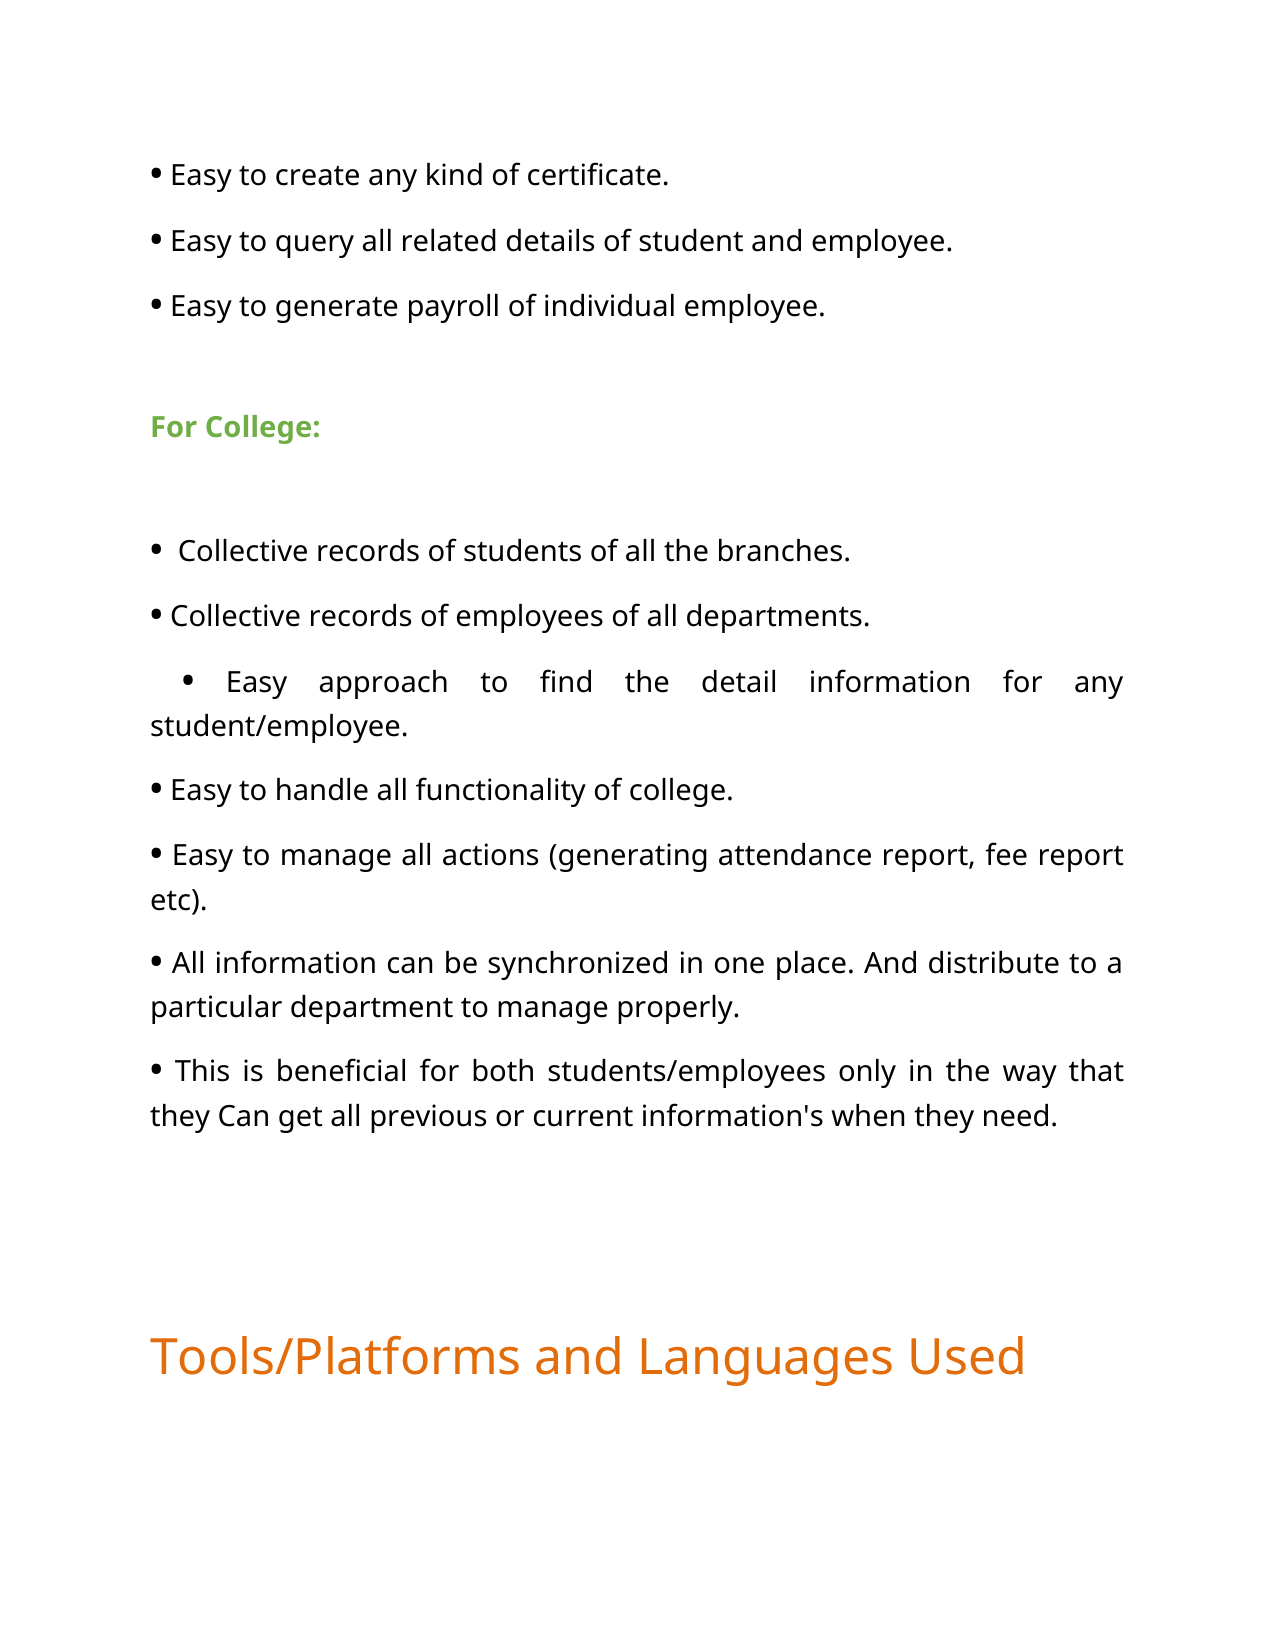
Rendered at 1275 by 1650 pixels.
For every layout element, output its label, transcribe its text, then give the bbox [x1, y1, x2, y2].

text • Easy to query all related details of student and employee. [150, 216, 1125, 261]
text • Easy to handle all functionality of college. [150, 764, 1125, 810]
text • This is beneficial for both students/employees only in the way that they Can get all previous or current information's when they need. [150, 1046, 1125, 1134]
text • All information can be synchronized in one place. And distribute to a particular department to manage properly. [150, 938, 1125, 1026]
text For College: [150, 406, 1125, 446]
text • Easy to manage all actions (generating attendance report, fee report etc). [150, 830, 1125, 918]
subtitle Tools/Platforms and Languages Used [150, 1321, 1125, 1389]
text • Easy to create any kind of certificate. [150, 150, 1125, 195]
text • Collective records of employees of all departments. [150, 591, 1125, 636]
text • Easy to generate payroll of individual employee. [150, 281, 1125, 327]
text • Collective records of students of all the branches. [150, 525, 1125, 571]
text • Easy approach to find the detail information for any student/employee. [150, 657, 1125, 745]
